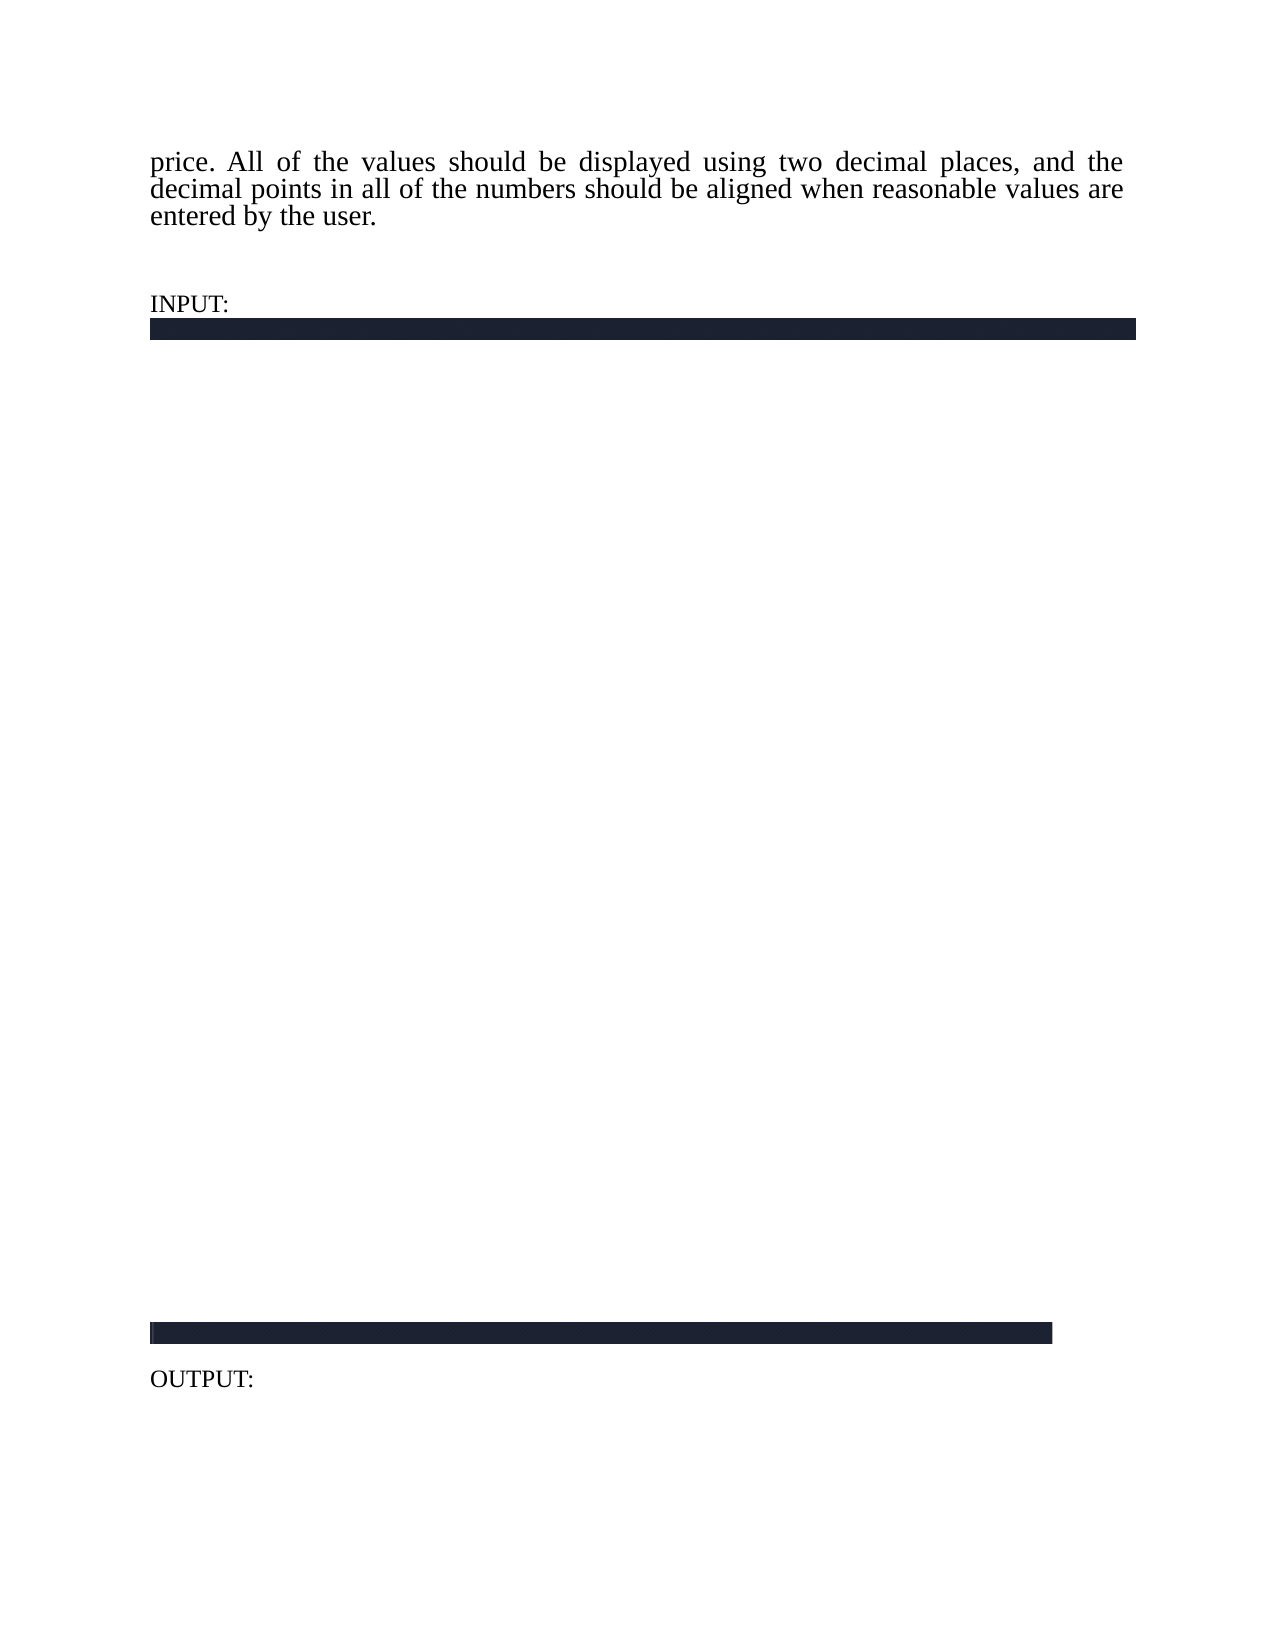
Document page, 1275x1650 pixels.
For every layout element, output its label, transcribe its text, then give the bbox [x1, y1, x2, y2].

text INPUT: [150, 291, 1125, 318]
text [150, 150, 1125, 231]
text OUTPUT: [150, 1339, 1125, 1393]
